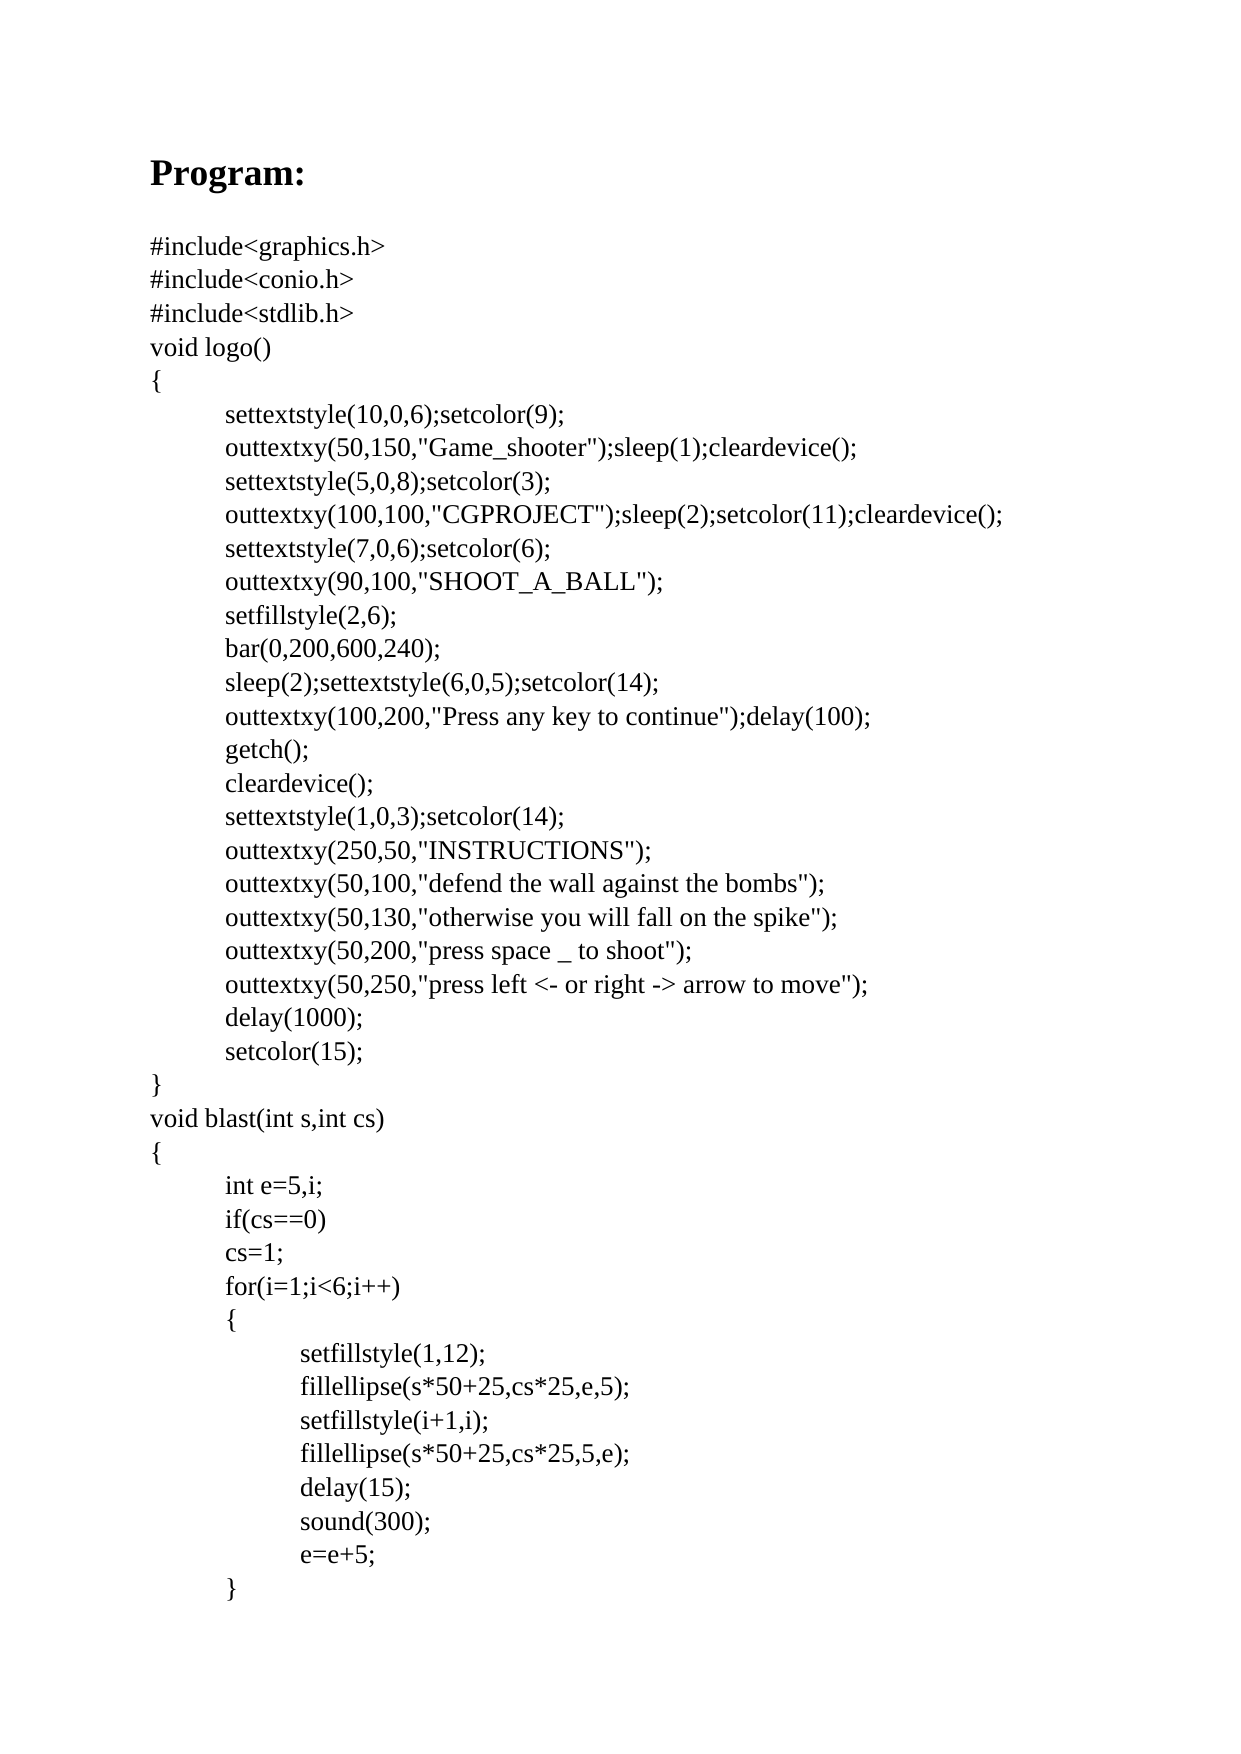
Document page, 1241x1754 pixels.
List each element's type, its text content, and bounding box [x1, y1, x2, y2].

text void blast(int s,int cs) [150, 1102, 1090, 1133]
text { [150, 364, 1090, 395]
text outtextxy(90,100,"SHOOT_A_BALL"); [150, 566, 1090, 597]
text cs=1; [150, 1236, 1090, 1267]
text delay(15); [150, 1471, 1090, 1502]
text } [150, 1069, 1090, 1100]
text outtextxy(100,200,"Press any key to continue");delay(100); [150, 700, 1090, 731]
text outtextxy(50,150,"Game_shooter");sleep(1);cleardevice(); [150, 431, 1090, 462]
text } [150, 1572, 1090, 1603]
text settextstyle(1,0,3);setcolor(14); [150, 800, 1090, 831]
text sleep(2);settextstyle(6,0,5);setcolor(14); [150, 666, 1090, 697]
text fillellipse(s*50+25,cs*25,5,e); [150, 1438, 1090, 1469]
text delay(1000); [150, 1002, 1090, 1033]
text setfillstyle(2,6); [150, 599, 1090, 630]
text settextstyle(5,0,8);setcolor(3); [150, 465, 1090, 496]
text outtextxy(250,50,"INSTRUCTIONS"); [150, 834, 1090, 865]
text fillellipse(s*50+25,cs*25,e,5); [150, 1371, 1090, 1402]
text setfillstyle(1,12); [150, 1337, 1090, 1368]
text void logo() [150, 331, 1090, 362]
text setfillstyle(i+1,i); [150, 1404, 1090, 1435]
text #include<graphics.h> [150, 230, 1090, 261]
text { [150, 1136, 1090, 1167]
text outtextxy(50,130,"otherwise you will fall on the spike"); [150, 901, 1090, 932]
text sound(300); [150, 1505, 1090, 1536]
text e=e+5; [150, 1538, 1090, 1569]
text Program: [150, 150, 1090, 193]
text bar(0,200,600,240); [150, 633, 1090, 664]
text settextstyle(7,0,6);setcolor(6); [150, 532, 1090, 563]
text cleardevice(); [150, 767, 1090, 798]
text settextstyle(10,0,6);setcolor(9); [150, 398, 1090, 429]
text getch(); [150, 733, 1090, 764]
text #include<stdlib.h> [150, 297, 1090, 328]
text outtextxy(50,200,"press space _ to shoot"); [150, 934, 1090, 966]
text setcolor(15); [150, 1035, 1090, 1066]
text if(cs==0) [150, 1203, 1090, 1234]
text outtextxy(50,100,"defend the wall against the bombs"); [150, 867, 1090, 898]
text outtextxy(50,250,"press left <- or right -> arrow to move"); [150, 968, 1090, 999]
text #include<conio.h> [150, 264, 1090, 295]
text outtextxy(100,100,"CGPROJECT");sleep(2);setcolor(11);cleardevice(); [150, 498, 1090, 529]
text int e=5,i; [150, 1169, 1090, 1200]
text { [150, 1303, 1090, 1334]
text for(i=1;i<6;i++) [150, 1270, 1090, 1301]
